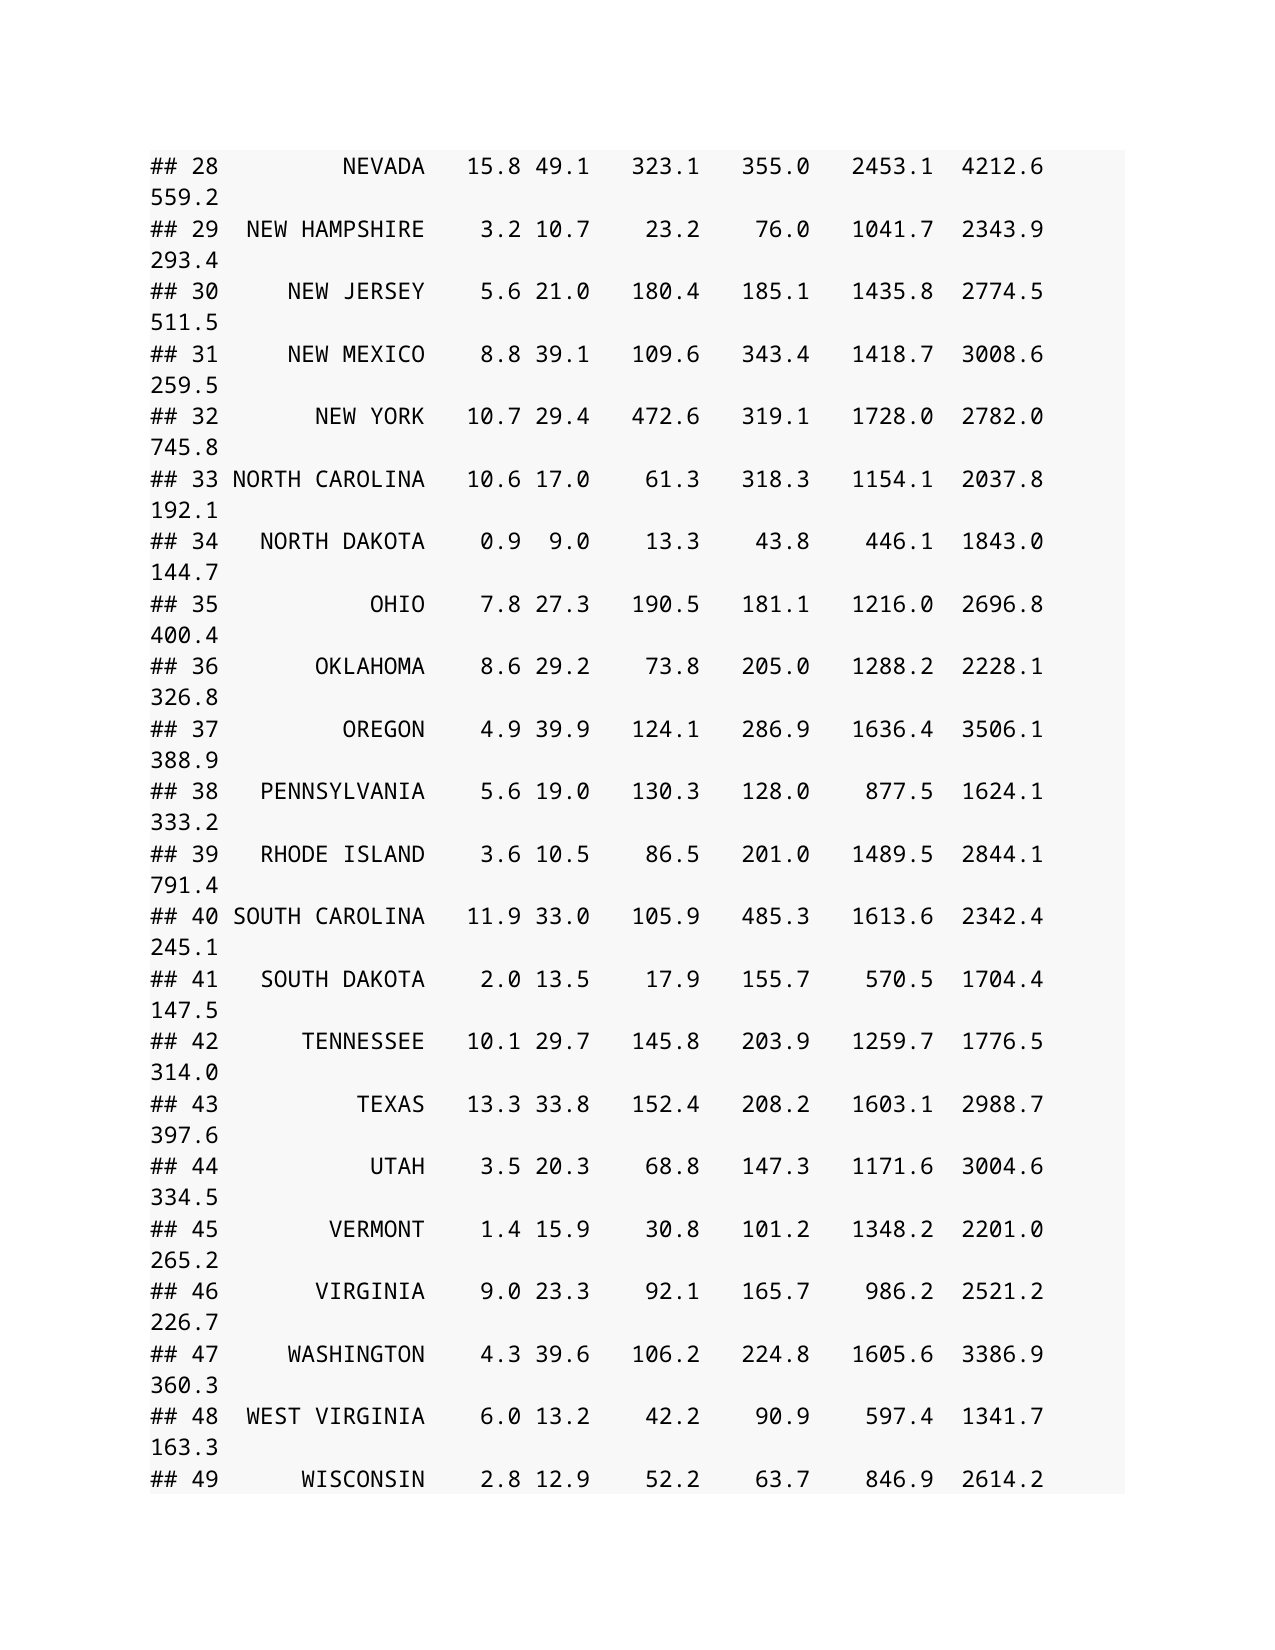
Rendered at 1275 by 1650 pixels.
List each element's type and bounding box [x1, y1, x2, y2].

text [150, 150, 1125, 1494]
